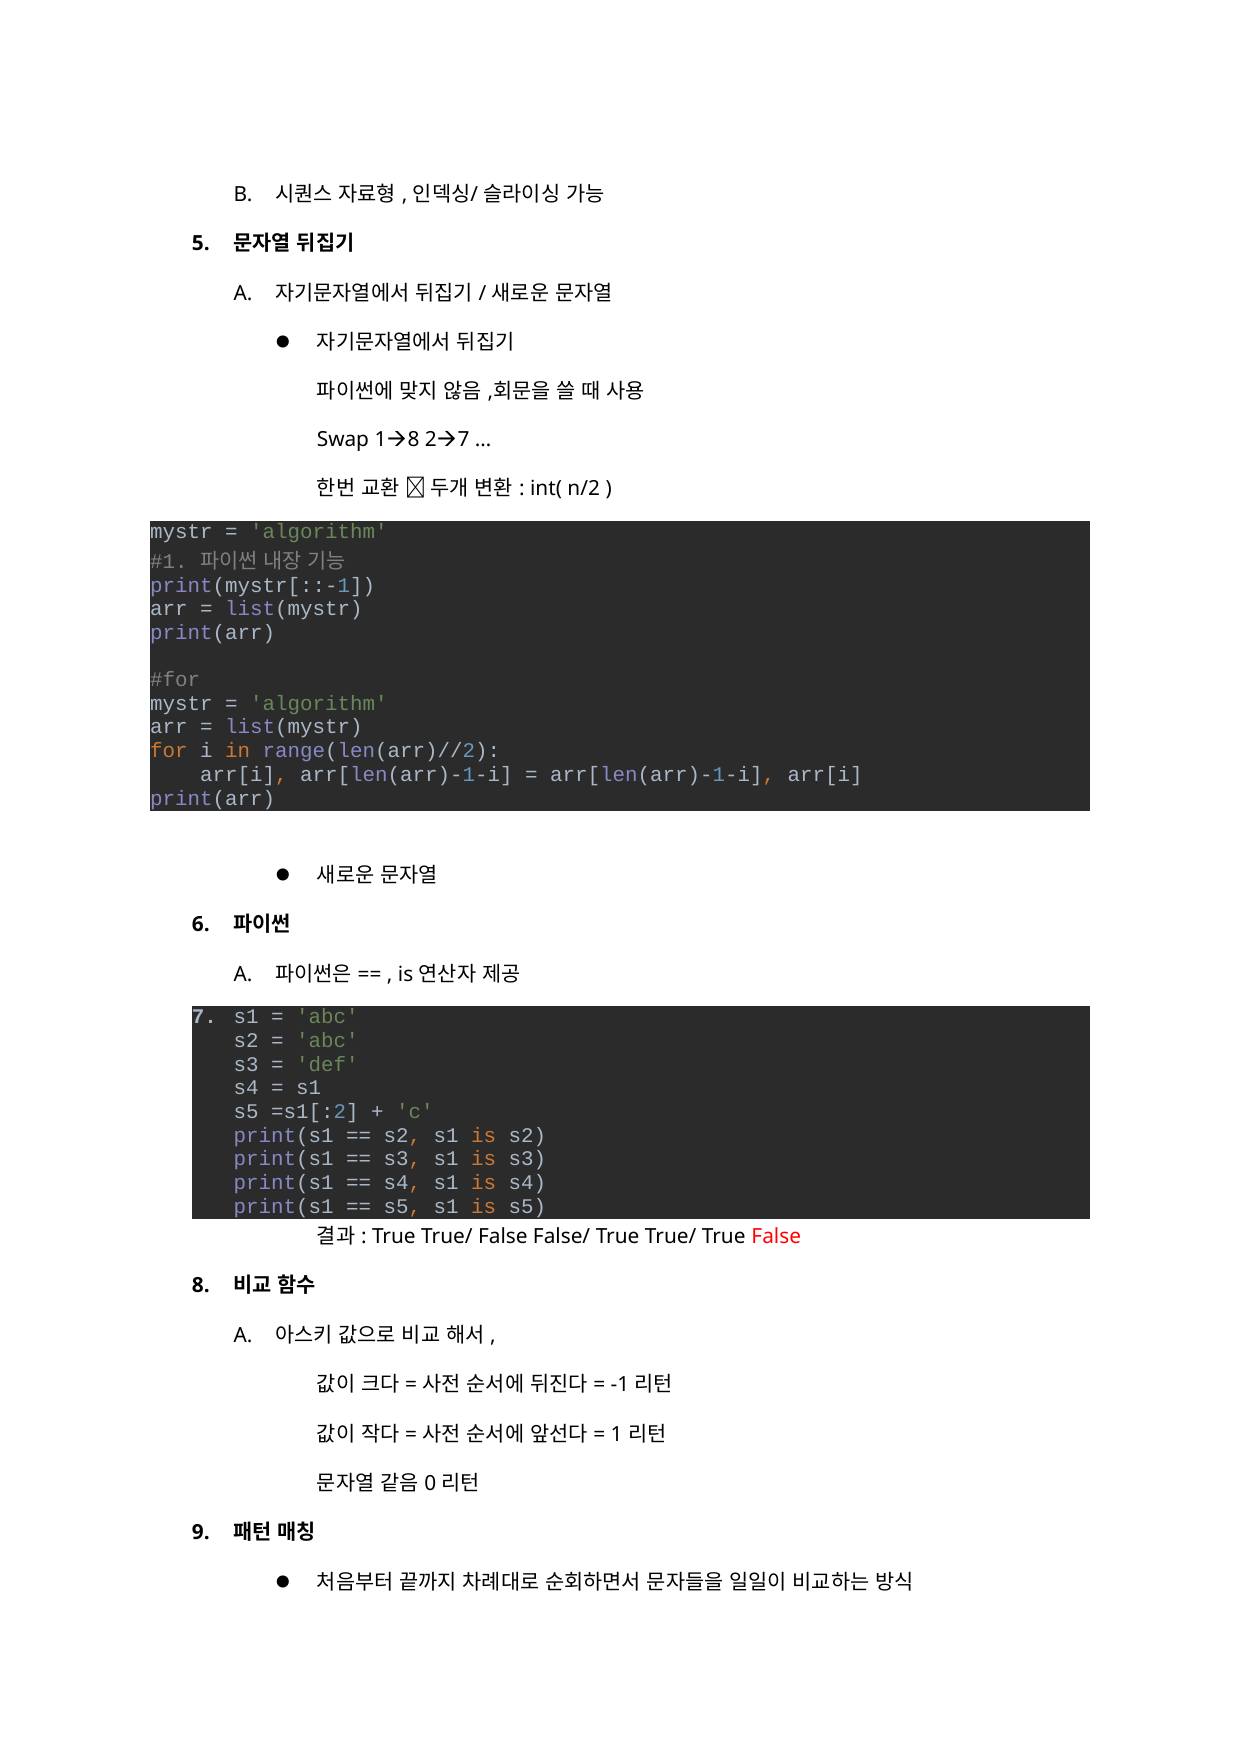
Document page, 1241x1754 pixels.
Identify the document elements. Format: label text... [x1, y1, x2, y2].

list 시퀀스 자료형 , 인덱싱/ 슬라이싱 가능 [233, 177, 1090, 207]
list 자기문자열에서 뒤집기 [275, 325, 1090, 356]
list 패턴 매칭 [192, 1516, 1090, 1546]
list 값이 크다 = 사전 순서에 뒤진다 = -1 리턴 [317, 1367, 1090, 1398]
list 비교 함수 [192, 1269, 1090, 1299]
text mystr = 'algorithm' #1. 파이썬 내장 기능 print(mystr[::-1]) arr = list(mystr) print(arr) #for mystr = 'algorithm' arr = list(mystr) for i in range(len(arr)//2): arr[i], arr[len(arr)-1-i] = arr[len(arr)-1-i], arr[i] print(arr) [150, 521, 1090, 811]
list Swap 18 27 … [317, 424, 1090, 452]
list 문자열 같음 0 리턴 [317, 1466, 1090, 1496]
list 파이썬은 == , is 연산자 제공 [233, 957, 1090, 987]
list 아스키 값으로 비교 해서 , [233, 1318, 1090, 1348]
list 결과 : True True/ False False/ True True/ True False [233, 1219, 1090, 1249]
list 파이썬 [192, 908, 1090, 938]
list 한번 교환 두개 변환 : int( n/2 ) [317, 471, 1090, 502]
list 자기문자열에서 뒤집기 / 새로운 문자열 [233, 276, 1090, 306]
list 문자열 뒤집기 [192, 227, 1090, 257]
list 파이썬에 맞지 않음 ,회문을 쓸 때 사용 [317, 374, 1090, 405]
list 값이 작다 = 사전 순서에 앞선다 = 1 리턴 [317, 1417, 1090, 1447]
list 새로운 문자열 [275, 858, 1090, 889]
list s1 = 'abc' s2 = 'abc' s3 = 'def' s4 = s1 s5 =s1[:2] + 'c' print(s1 == s2, s1 is s2) print(s1 == s3, s1 is s3) print(s1 == s4, s1 is s4) print(s1 == s5, s1 is s5) [192, 1006, 1090, 1219]
list 처음부터 끝까지 차례대로 순회하면서 문자들을 일일이 비교하는 방식 [275, 1565, 1090, 1595]
